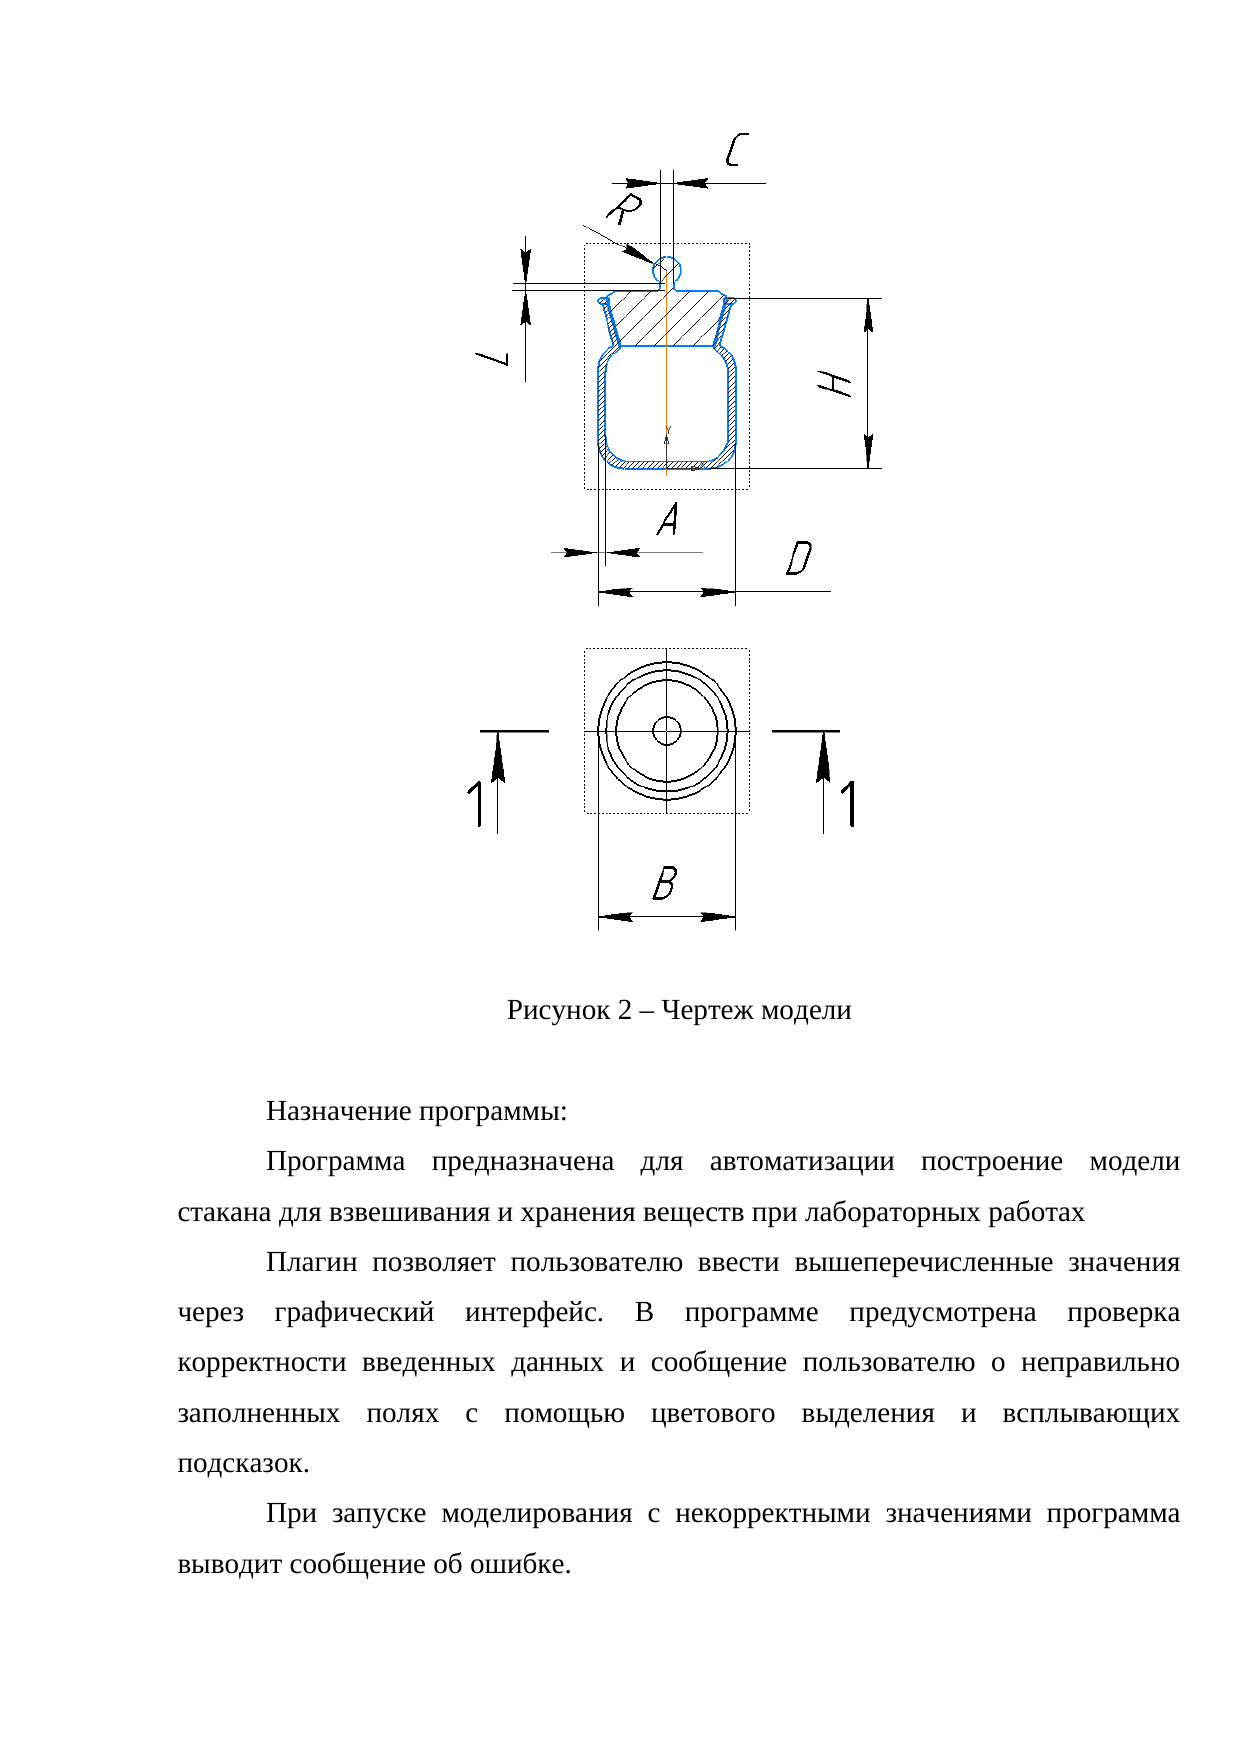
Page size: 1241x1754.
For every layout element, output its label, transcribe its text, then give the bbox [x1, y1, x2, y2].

picture [460, 131, 904, 931]
text Назначение программы: [177, 1093, 1181, 1127]
text Плагин позволяет пользователю ввести вышеперечисленные значения через графический интерфейс. В программе предусмотрена проверка корректности введенных данных и сообщение пользователю о неправильно заполненных полях с помощью цветового выделения и всплывающих подсказок. [177, 1244, 1181, 1479]
text Программа предназначена для автоматизации построение модели стакана для взвешивания и хранения веществ при лабораторных работах [177, 1143, 1181, 1227]
text При запуске моделирования с некорректными значениями программа выводит сообщение об ошибке. [177, 1496, 1181, 1579]
text Рисунок 2 – Чертеж модели [177, 992, 1181, 1026]
